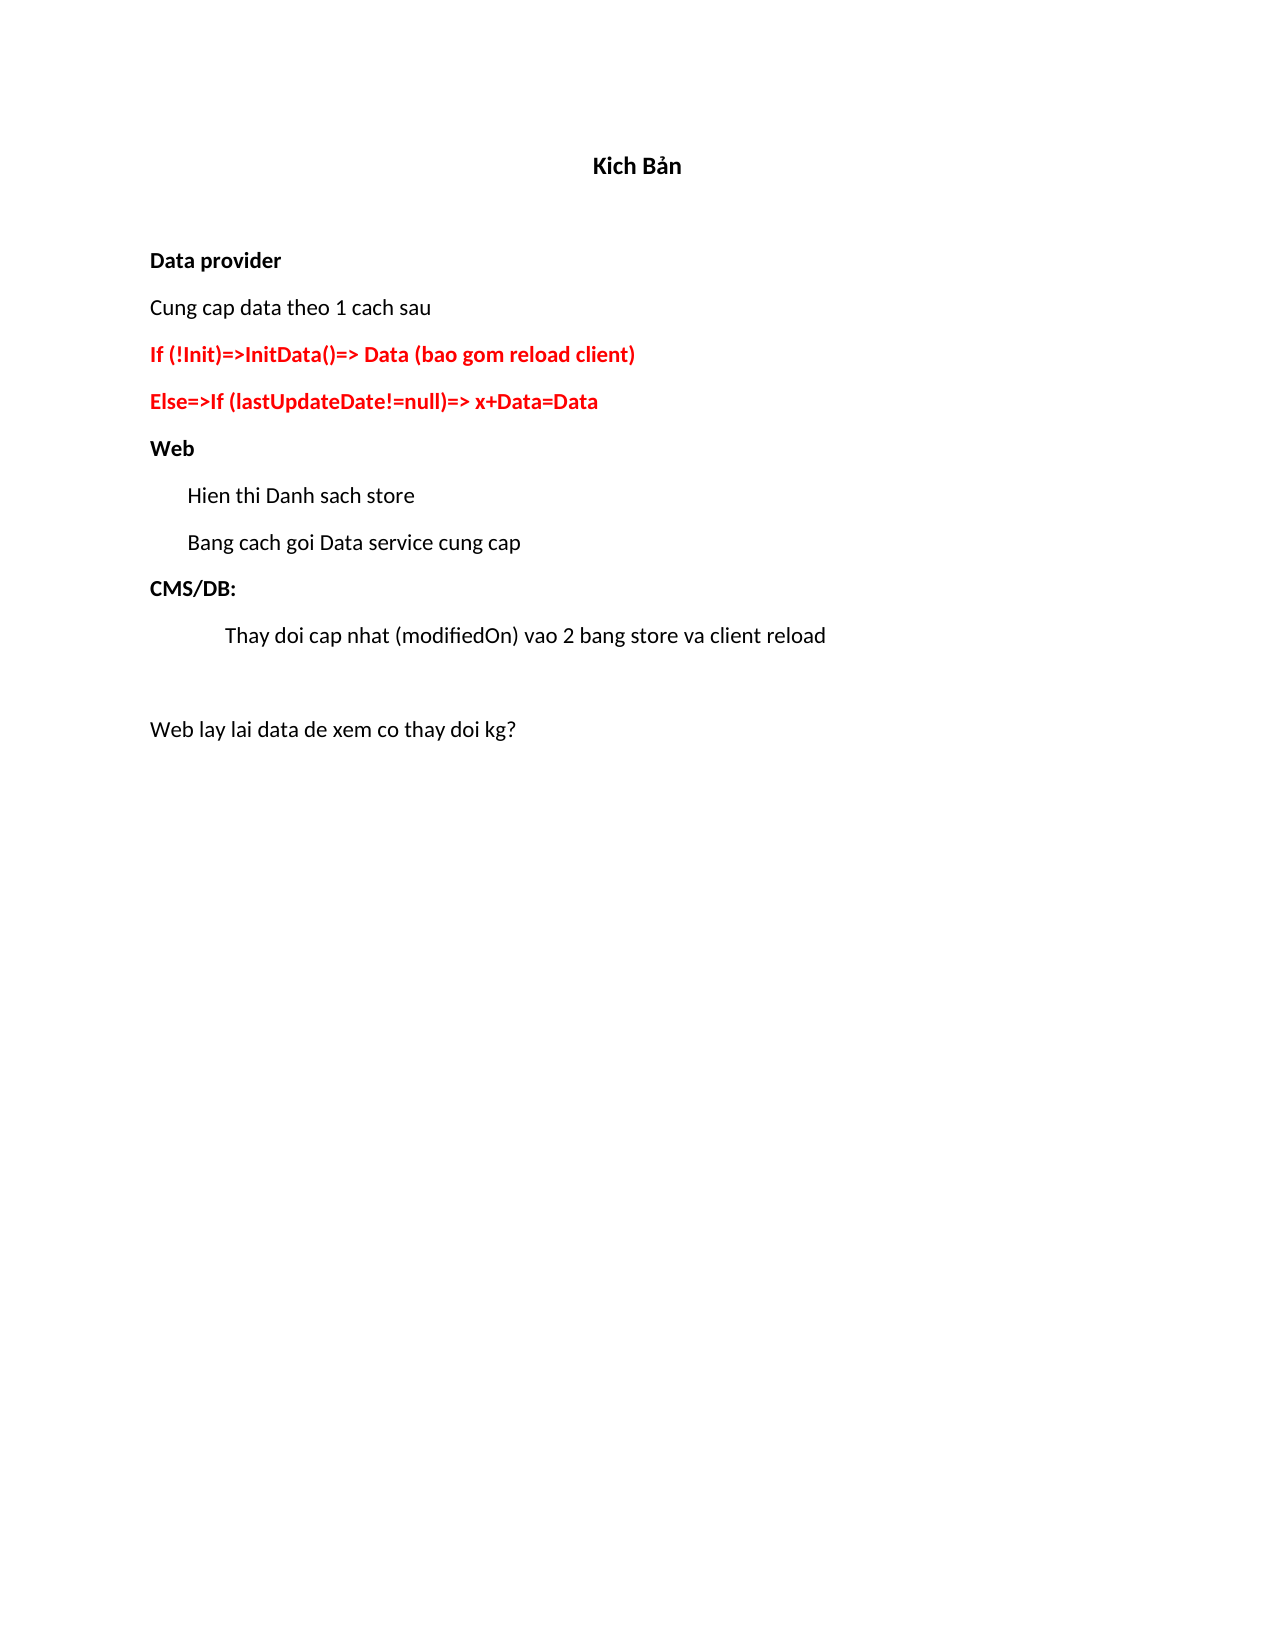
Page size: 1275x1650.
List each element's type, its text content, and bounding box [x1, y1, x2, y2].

text Data provider [150, 246, 1125, 274]
text Thay doi cap nhat (modifiedOn) vao 2 bang store va client reload [150, 621, 1125, 649]
text Else=>If (lastUpdateDate!=null)=> x+Data=Data [150, 387, 1125, 415]
text Web [150, 434, 1125, 462]
text Web lay lai data de xem co thay doi kg? [150, 715, 1125, 743]
text Bang cach goi Data service cung cap [187, 528, 1125, 556]
text Kich Bản [150, 150, 1125, 181]
text If (!Init)=>InitData()=> Data (bao gom reload client) [150, 340, 1125, 368]
text Cung cap data theo 1 cach sau [150, 293, 1125, 321]
text Hien thi Danh sach store [187, 481, 1125, 509]
text CMS/DB: [150, 574, 1125, 603]
